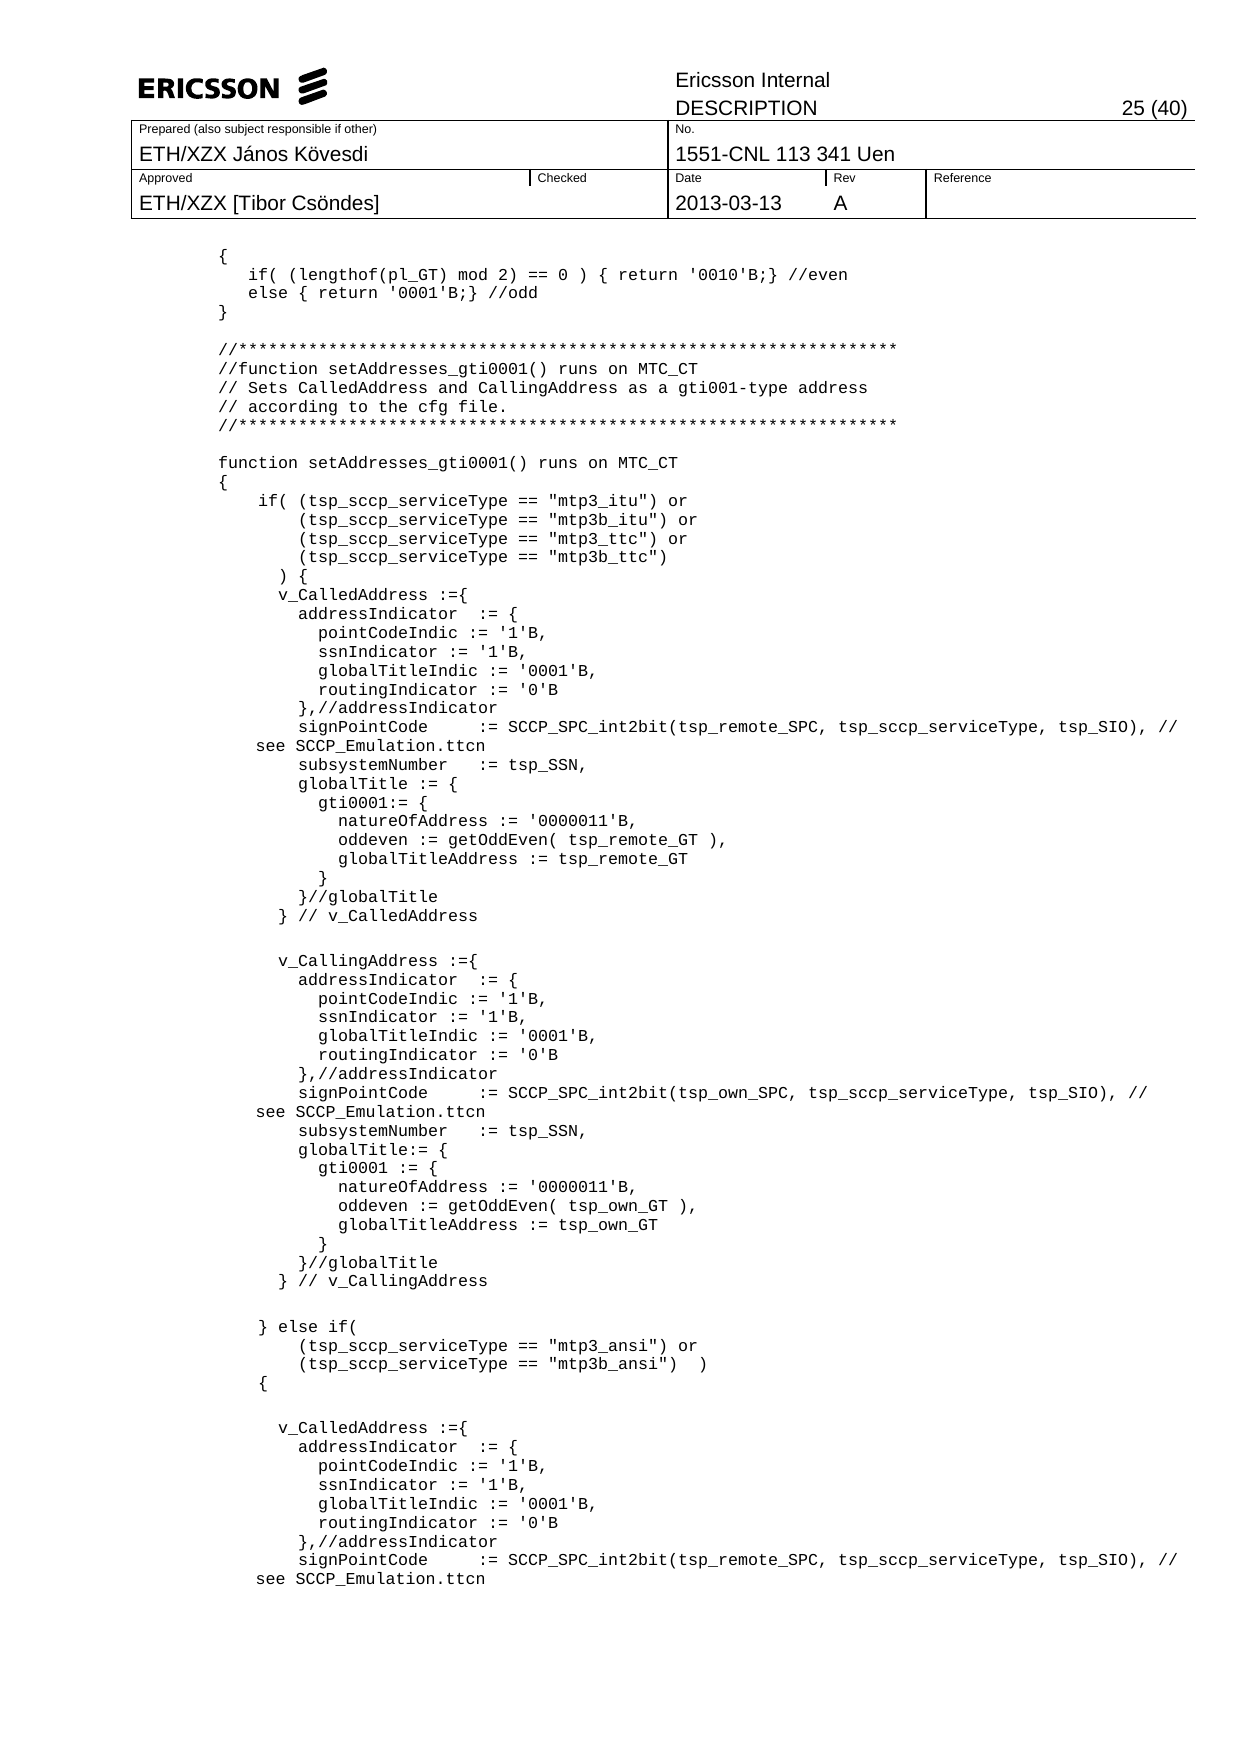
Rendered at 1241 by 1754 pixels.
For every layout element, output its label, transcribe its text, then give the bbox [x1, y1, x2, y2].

text } [218, 1235, 1181, 1254]
text (tsp_sccp_serviceType == "mtp3_ansi") or [218, 1337, 1181, 1356]
text signPointCode := SCCP_SPC_int2bit(tsp_remote_SPC, tsp_sccp_serviceType, tsp_SIO), // see SCCP_Emulation.ttcn [218, 719, 1181, 756]
text }//globalTitle [218, 1254, 1181, 1273]
text routingIndicator := '0'B [218, 1514, 1181, 1533]
text pointCodeIndic := '1'B, [218, 990, 1181, 1009]
text v_CalledAddress :={ [218, 1420, 1181, 1439]
text } // v_CalledAddress [218, 907, 1181, 926]
text ssnIndicator := '1'B, [218, 1009, 1181, 1028]
text ssnIndicator := '1'B, [218, 1477, 1181, 1495]
text signPointCode := SCCP_SPC_int2bit(tsp_remote_SPC, tsp_sccp_serviceType, tsp_SIO), // see SCCP_Emulation.ttcn [218, 1552, 1181, 1590]
text if( (tsp_sccp_serviceType == "mtp3_itu") or [218, 492, 1181, 511]
text },//addressIndicator [218, 1533, 1181, 1552]
text function setAddresses_gti0001() runs on MTC_CT [218, 455, 1181, 474]
text globalTitleIndic := '0001'B, [218, 1495, 1181, 1514]
text ) { [218, 568, 1181, 587]
text gti0001:= { [218, 794, 1181, 813]
text globalTitleIndic := '0001'B, [218, 1028, 1181, 1047]
text addressIndicator := { [218, 606, 1181, 624]
text subsystemNumber := tsp_SSN, [218, 756, 1181, 775]
text } [218, 869, 1181, 888]
text v_CalledAddress :={ [218, 587, 1181, 606]
text v_CallingAddress :={ [218, 952, 1181, 971]
text globalTitle:= { [218, 1141, 1181, 1160]
text (tsp_sccp_serviceType == "mtp3b_ttc") [218, 549, 1181, 568]
text addressIndicator := { [218, 971, 1181, 990]
text routingIndicator := '0'B [218, 681, 1181, 700]
text } [218, 304, 1181, 323]
text oddeven := getOddEven( tsp_own_GT ), [218, 1198, 1181, 1216]
text globalTitleAddress := tsp_remote_GT [218, 851, 1181, 869]
text natureOfAddress := '0000011'B, [218, 1179, 1181, 1198]
text pointCodeIndic := '1'B, [218, 1458, 1181, 1477]
text globalTitleAddress := tsp_own_GT [218, 1216, 1181, 1235]
text signPointCode := SCCP_SPC_int2bit(tsp_own_SPC, tsp_sccp_serviceType, tsp_SIO), // see SCCP_Emulation.ttcn [218, 1084, 1181, 1122]
text (tsp_sccp_serviceType == "mtp3b_ansi") ) [218, 1356, 1181, 1375]
text { [218, 1375, 1181, 1394]
text addressIndicator := { [218, 1439, 1181, 1458]
text (tsp_sccp_serviceType == "mtp3_ttc") or [218, 530, 1181, 549]
text (tsp_sccp_serviceType == "mtp3b_itu") or [218, 511, 1181, 530]
text { [218, 474, 1181, 492]
text // according to the cfg file. [218, 398, 1181, 417]
text //****************************************************************** [218, 417, 1181, 436]
text },//addressIndicator [218, 700, 1181, 719]
text routingIndicator := '0'B [218, 1047, 1181, 1066]
text globalTitle := { [218, 775, 1181, 794]
text //function setAddresses_gti0001() runs on MTC_CT [218, 361, 1181, 379]
text },//addressIndicator [218, 1066, 1181, 1084]
text }//globalTitle [218, 888, 1181, 907]
text } else if( [218, 1318, 1181, 1337]
text pointCodeIndic := '1'B, [218, 624, 1181, 643]
text // Sets CalledAddress and CallingAddress as a gti001-type address [218, 379, 1181, 398]
text subsystemNumber := tsp_SSN, [218, 1122, 1181, 1141]
text globalTitleIndic := '0001'B, [218, 662, 1181, 681]
text else { return '0001'B;} //odd [218, 285, 1181, 304]
text gti0001 := { [218, 1160, 1181, 1179]
text oddeven := getOddEven( tsp_remote_GT ), [218, 832, 1181, 851]
text if( (lengthof(pl_GT) mod 2) == 0 ) { return '0010'B;} //even [218, 266, 1181, 285]
text } // v_CallingAddress [218, 1273, 1181, 1292]
text { [218, 247, 1181, 266]
text ssnIndicator := '1'B, [218, 643, 1181, 662]
text //****************************************************************** [218, 342, 1181, 361]
text natureOfAddress := '0000011'B, [218, 813, 1181, 832]
